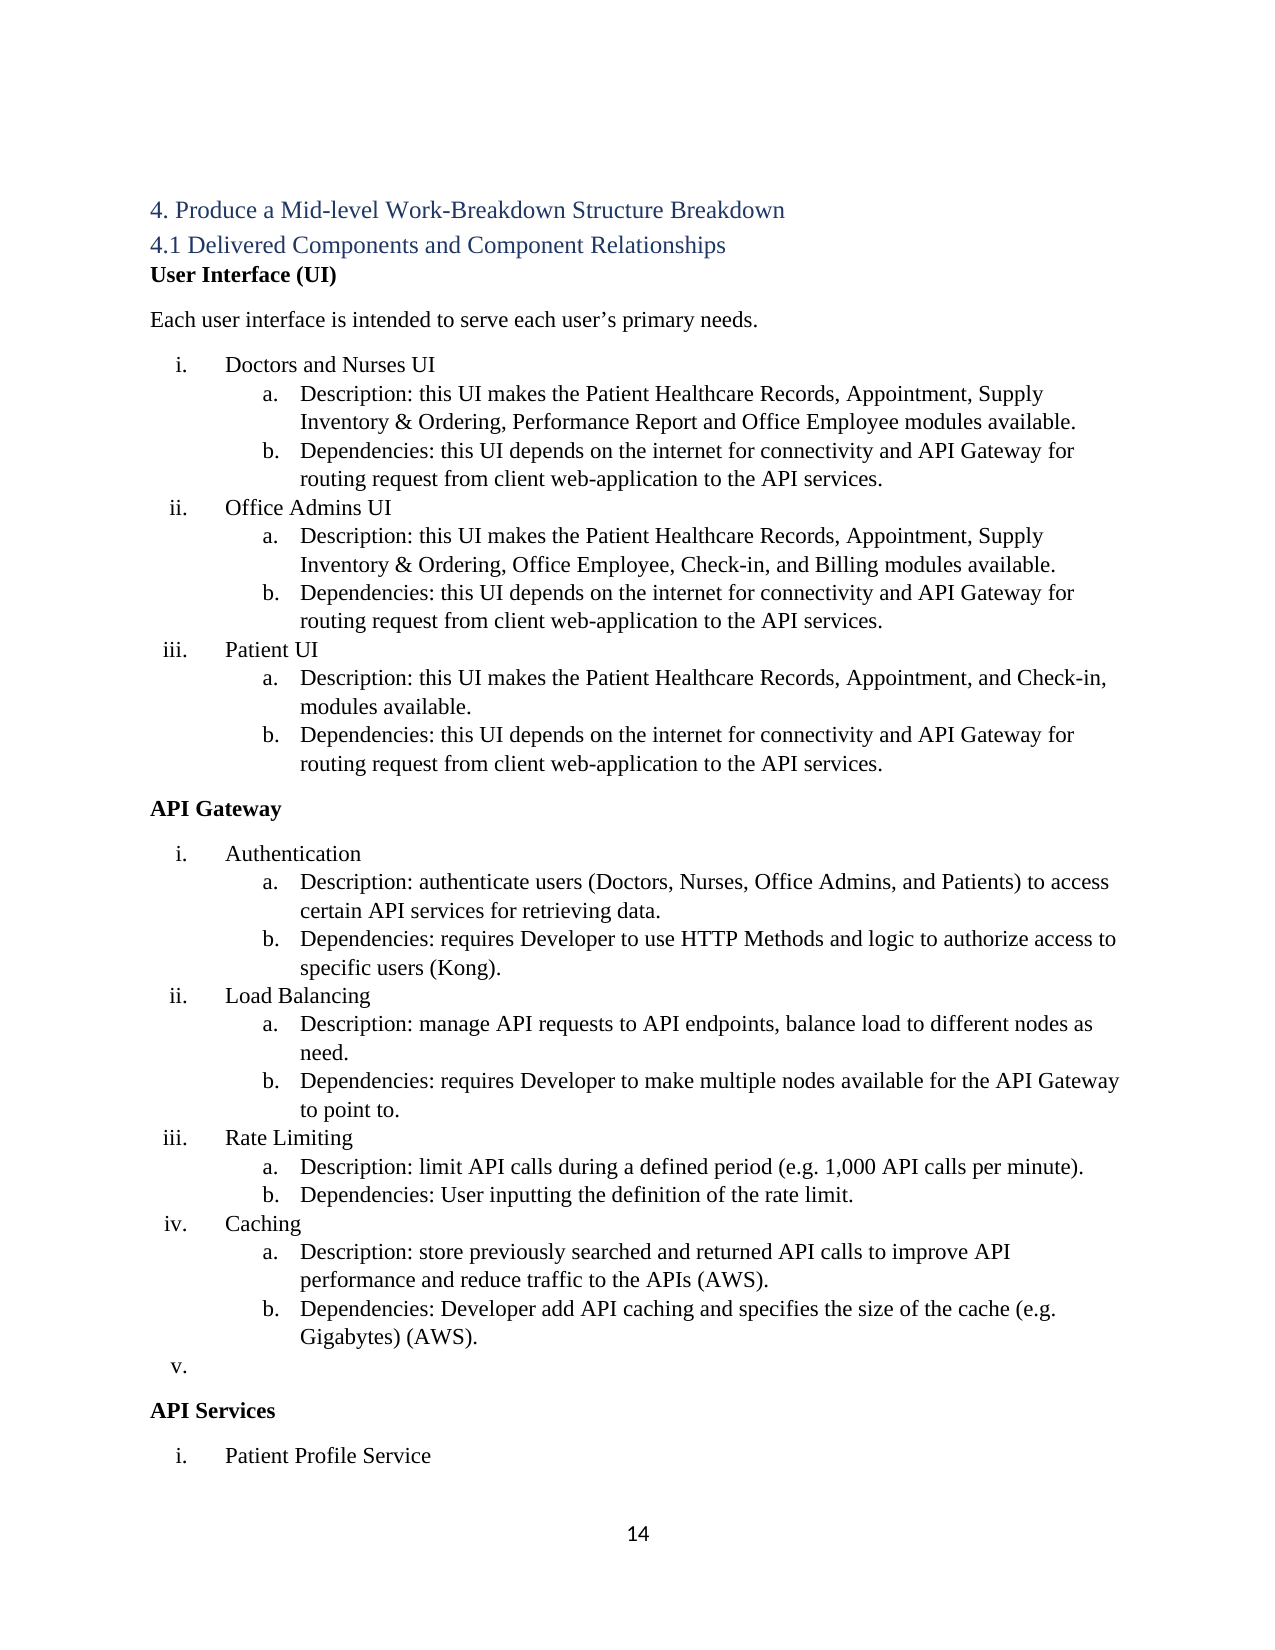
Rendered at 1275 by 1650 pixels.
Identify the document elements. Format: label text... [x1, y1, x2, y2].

list Dependencies: this UI depends on the internet for connectivity and API Gateway for routing request from client web-application to the API services. [262, 721, 1125, 776]
list Dependencies: requires Developer to use HTTP Methods and logic to authorize access to specific users (Kong). [262, 925, 1125, 980]
list Rate Limiting [187, 1124, 1125, 1151]
list Office Admins UI [187, 494, 1125, 520]
list Description: authenticate users (Doctors, Nurses, Office Admins, and Patients) to access certain API services for retrieving data. [262, 868, 1125, 923]
list Dependencies: this UI depends on the internet for connectivity and API Gateway for routing request from client web-application to the API services. [262, 437, 1125, 492]
list Description: this UI makes the Patient Healthcare Records, Appointment, Supply Inventory & Ordering, Office Employee, Check-in, and Billing modules available. [262, 522, 1125, 577]
list Dependencies: requires Developer to make multiple nodes available for the API Gateway to point to. [262, 1067, 1125, 1122]
subtitle 4. Produce a Mid-level Work-Breakdown Structure Breakdown [150, 195, 1125, 224]
list Dependencies: User inputting the definition of the rate limit. [262, 1181, 1125, 1207]
list Dependencies: Developer add API caching and specifies the size of the cache (e.g. Gigabytes) (AWS). [262, 1295, 1125, 1350]
list Patient Profile Service [187, 1442, 1125, 1468]
text API Gateway [150, 795, 1125, 821]
list Doctors and Nurses UI [187, 352, 1125, 378]
list Description: limit API calls during a defined period (e.g. 1,000 API calls per minute). [262, 1153, 1125, 1179]
text User Interface (UI) [150, 261, 1125, 288]
list Description: this UI makes the Patient Healthcare Records, Appointment, and Check-in, modules available. [262, 664, 1125, 719]
subtitle 4.1 Delivered Components and Component Relationships [150, 230, 1125, 259]
list Dependencies: this UI depends on the internet for connectivity and API Gateway for routing request from client web-application to the API services. [262, 579, 1125, 634]
list Description: manage API requests to API endpoints, balance load to different nodes as need. [262, 1011, 1125, 1065]
list Patient UI [187, 636, 1125, 662]
list Description: this UI makes the Patient Healthcare Records, Appointment, Supply Inventory & Ordering, Performance Report and Office Employee modules available. [262, 380, 1125, 435]
list Load Balancing [187, 982, 1125, 1008]
list Description: store previously searched and returned API calls to improve API performance and reduce traffic to the APIs (AWS). [262, 1238, 1125, 1293]
list Caching [187, 1209, 1125, 1236]
list Authentication [187, 840, 1125, 866]
text Each user interface is intended to serve each user’s primary needs. [150, 306, 1125, 333]
text API Services [150, 1397, 1125, 1423]
